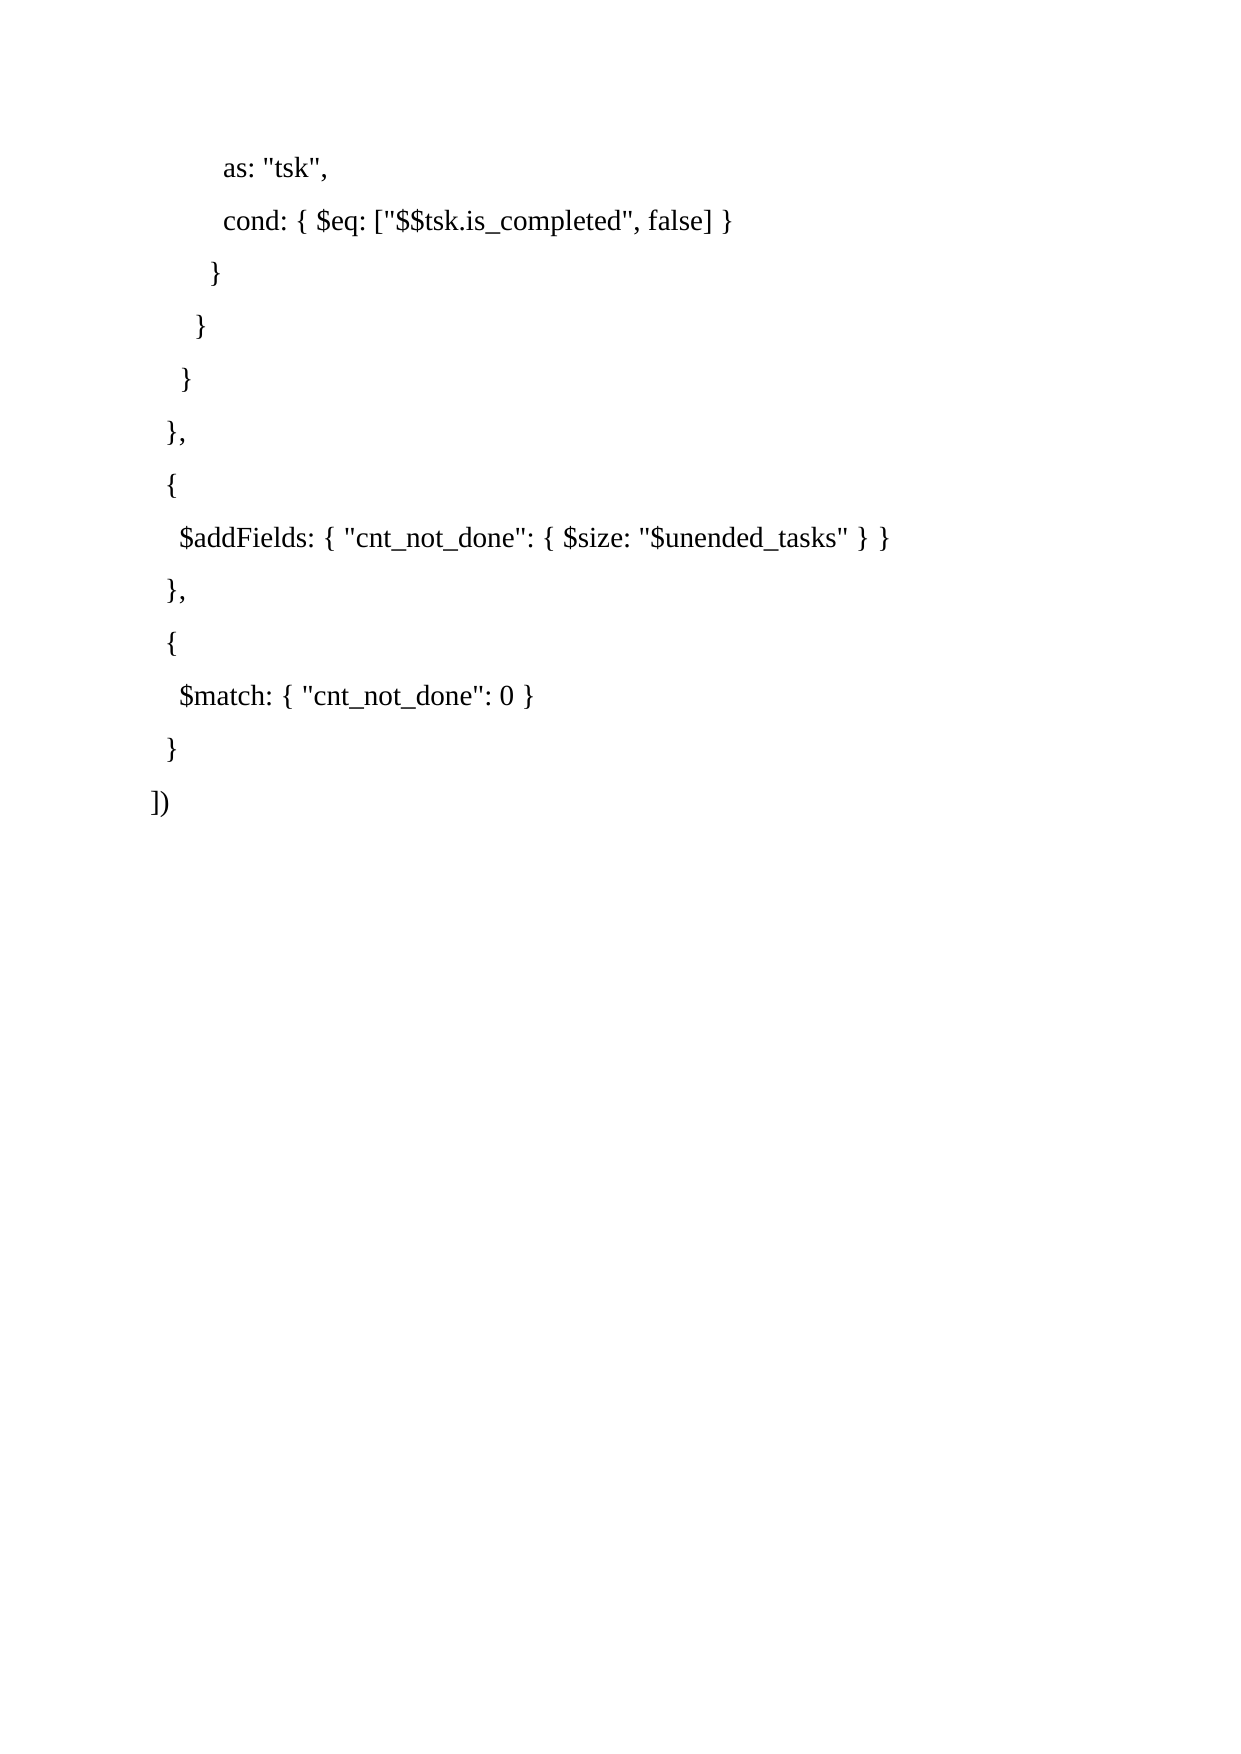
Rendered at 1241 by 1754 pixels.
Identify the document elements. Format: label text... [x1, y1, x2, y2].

text }, [150, 572, 1090, 606]
text { [150, 467, 1090, 500]
text $addFields: { "cnt_not_done": { $size: "$unended_tasks" } } [150, 520, 1090, 553]
text as: "tsk", [150, 150, 1090, 183]
text $match: { "cnt_not_done": 0 } [150, 678, 1090, 712]
text } [150, 361, 1090, 395]
text } [150, 731, 1090, 764]
text { [150, 625, 1090, 659]
text }, [150, 414, 1090, 448]
text ]) [150, 784, 1090, 817]
text cond: { $eq: ["$$tsk.is_completed", false] } [150, 203, 1090, 236]
text } [150, 256, 1090, 289]
text } [150, 308, 1090, 342]
